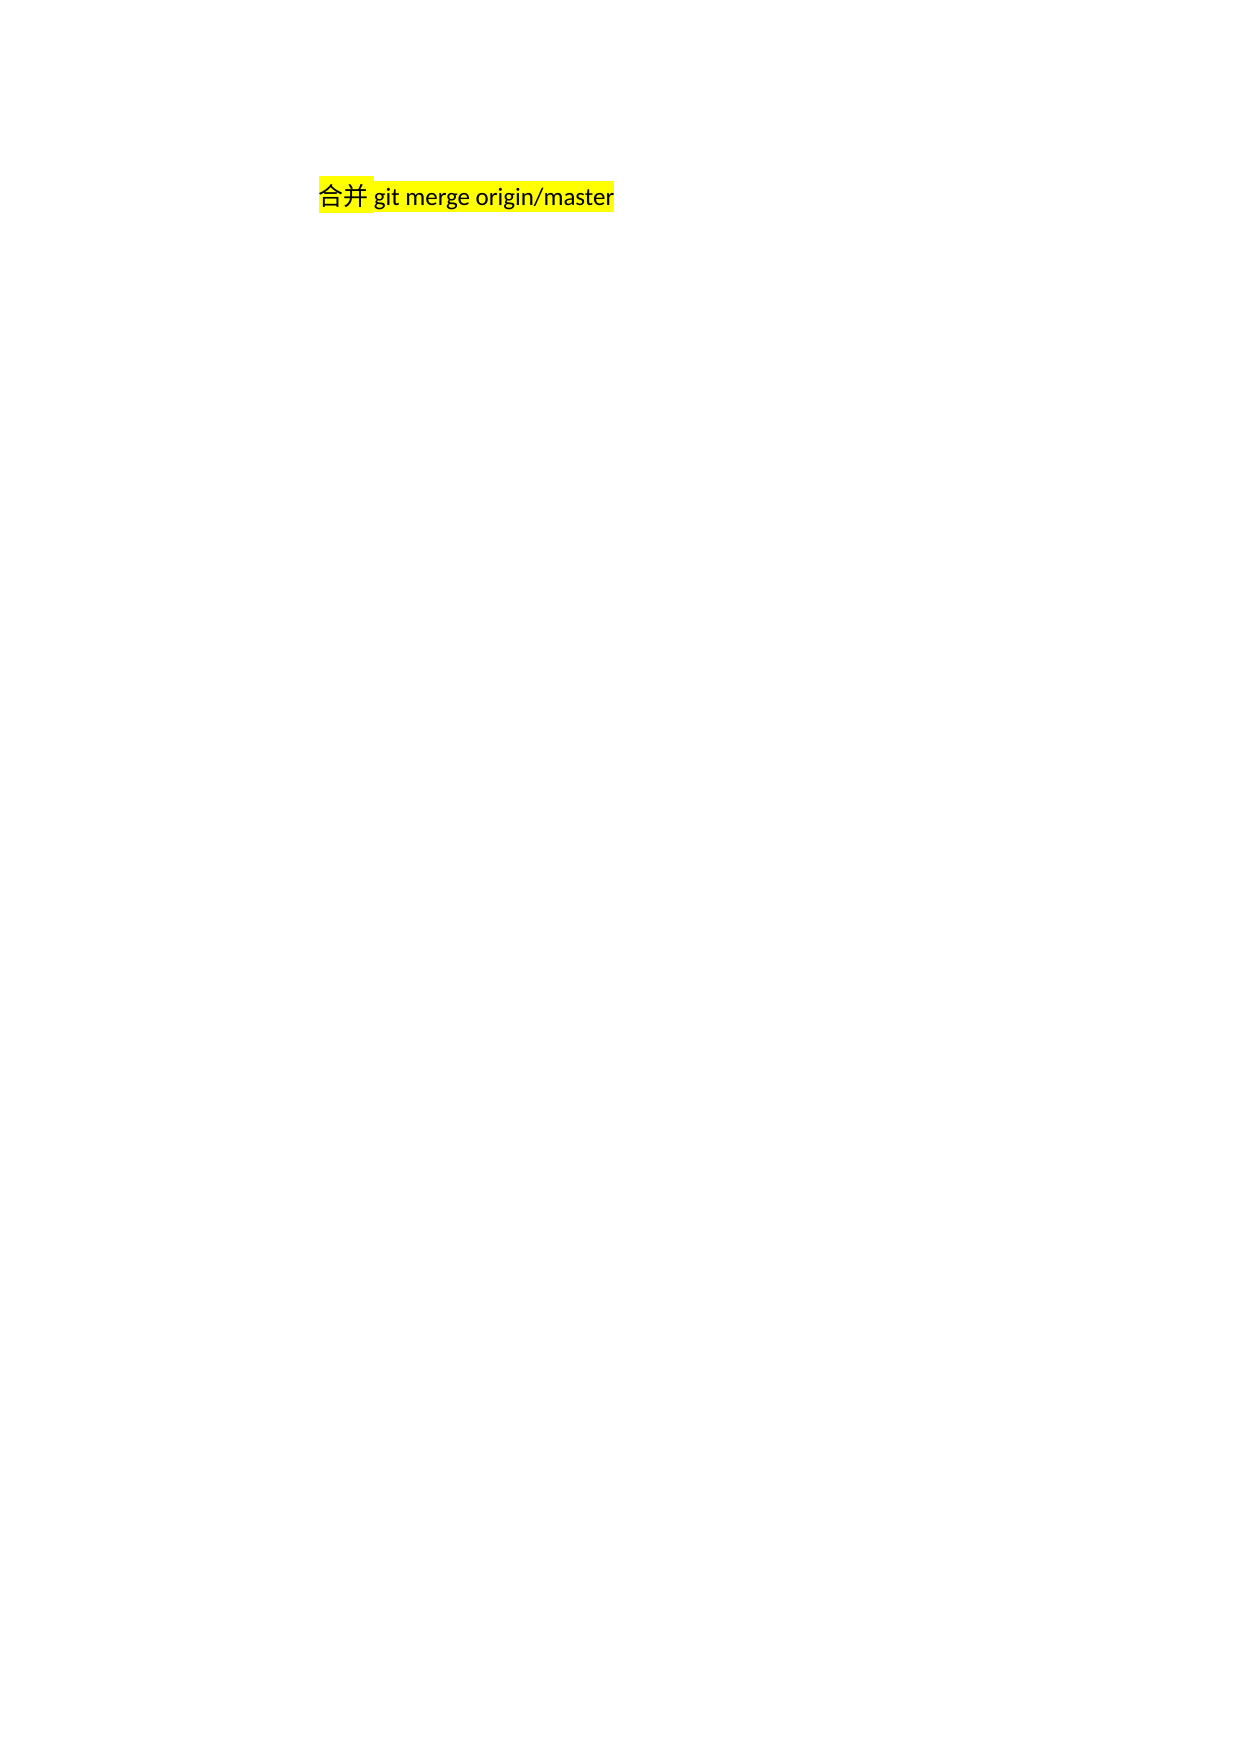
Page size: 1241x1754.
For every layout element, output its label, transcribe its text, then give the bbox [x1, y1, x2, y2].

list 合并git merge origin/master [275, 162, 1053, 227]
